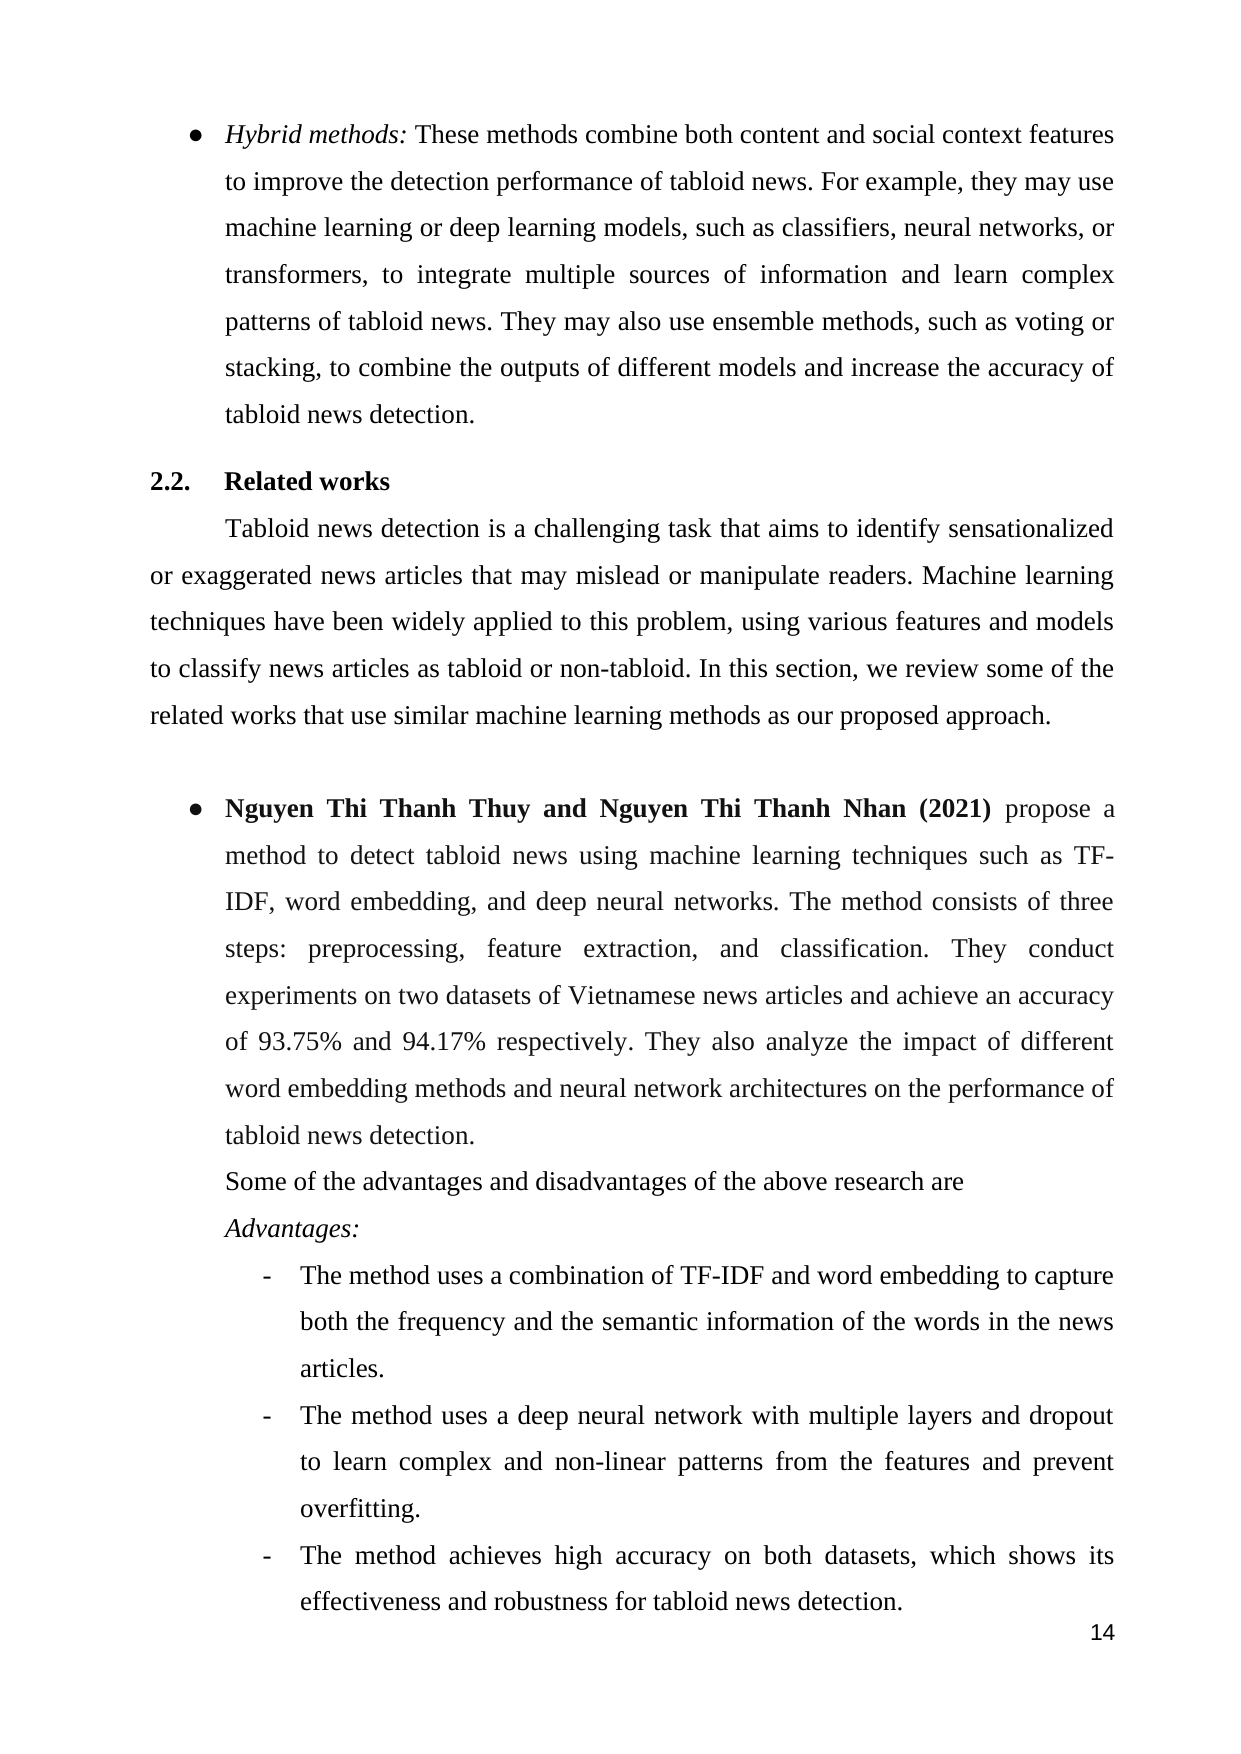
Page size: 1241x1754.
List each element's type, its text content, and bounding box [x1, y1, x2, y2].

list The method uses a deep neural network with multiple layers and dropout to learn complex and non-linear patterns from the features and prevent overfitting. [262, 1399, 1115, 1523]
subtitle Related works [150, 466, 1115, 497]
list The method uses a combination of TF-IDF and word embedding to capture both the frequency and the semantic information of the words in the news articles. [262, 1259, 1115, 1383]
text Some of the advantages and disadvantages of the above research are [225, 1166, 1115, 1197]
list Hybrid methods: These methods combine both content and social context features to improve the detection performance of tabloid news. For example, they may use machine learning or deep learning models, such as classifiers, neural networks, or transformers, to integrate multiple sources of information and learn complex patterns of tabloid news. They may also use ensemble methods, such as voting or stacking, to combine the outputs of different models and increase the accuracy of tabloid news detection. [187, 118, 1115, 429]
list Nguyen Thi Thanh Thuy and Nguyen Thi Thanh Nhan (2021) propose a method to detect tabloid news using machine learning techniques such as TF-IDF, word embedding, and deep neural networks. The method consists of three steps: preprocessing, feature extraction, and classification. They conduct experiments on two datasets of Vietnamese news articles and achieve an accuracy of 93.75% and 94.17% respectively. They also analyze the impact of different word embedding methods and neural network architectures on the performance of tabloid news detection. [187, 792, 1115, 1150]
text Advantages: [225, 1212, 1115, 1243]
list The method achieves high accuracy on both datasets, which shows its effectiveness and robustness for tabloid news detection. [262, 1539, 1115, 1617]
text Tabloid news detection is a challenging task that aims to identify sensationalized or exaggerated news articles that may mislead or manipulate readers. Machine learning techniques have been widely applied to this problem, using various features and models to classify news articles as tabloid or non-tabloid. In this section, we review some of the related works that use similar machine learning methods as our proposed approach. [150, 512, 1115, 730]
